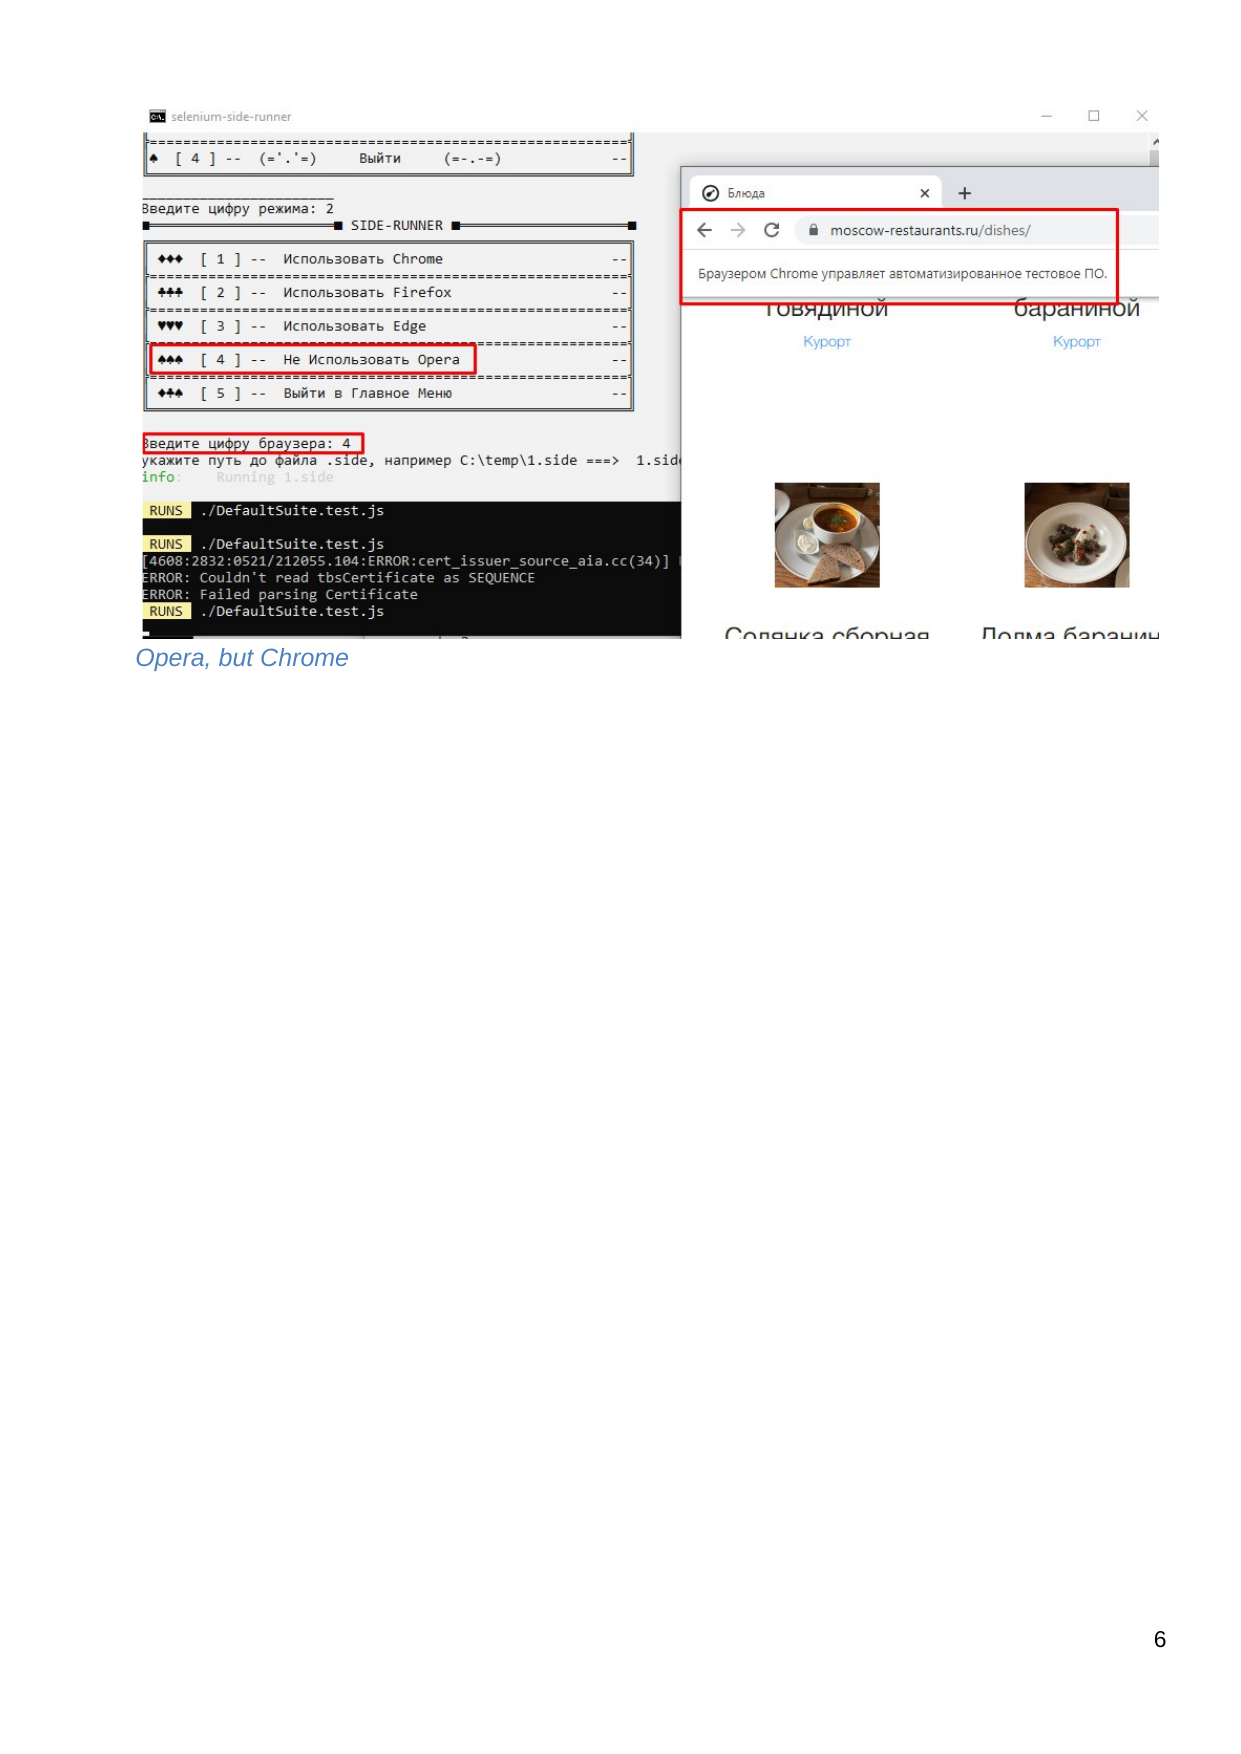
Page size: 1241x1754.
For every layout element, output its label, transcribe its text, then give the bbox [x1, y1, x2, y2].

text Opera, but Chrome [135, 643, 1166, 672]
picture [142, 101, 1159, 639]
